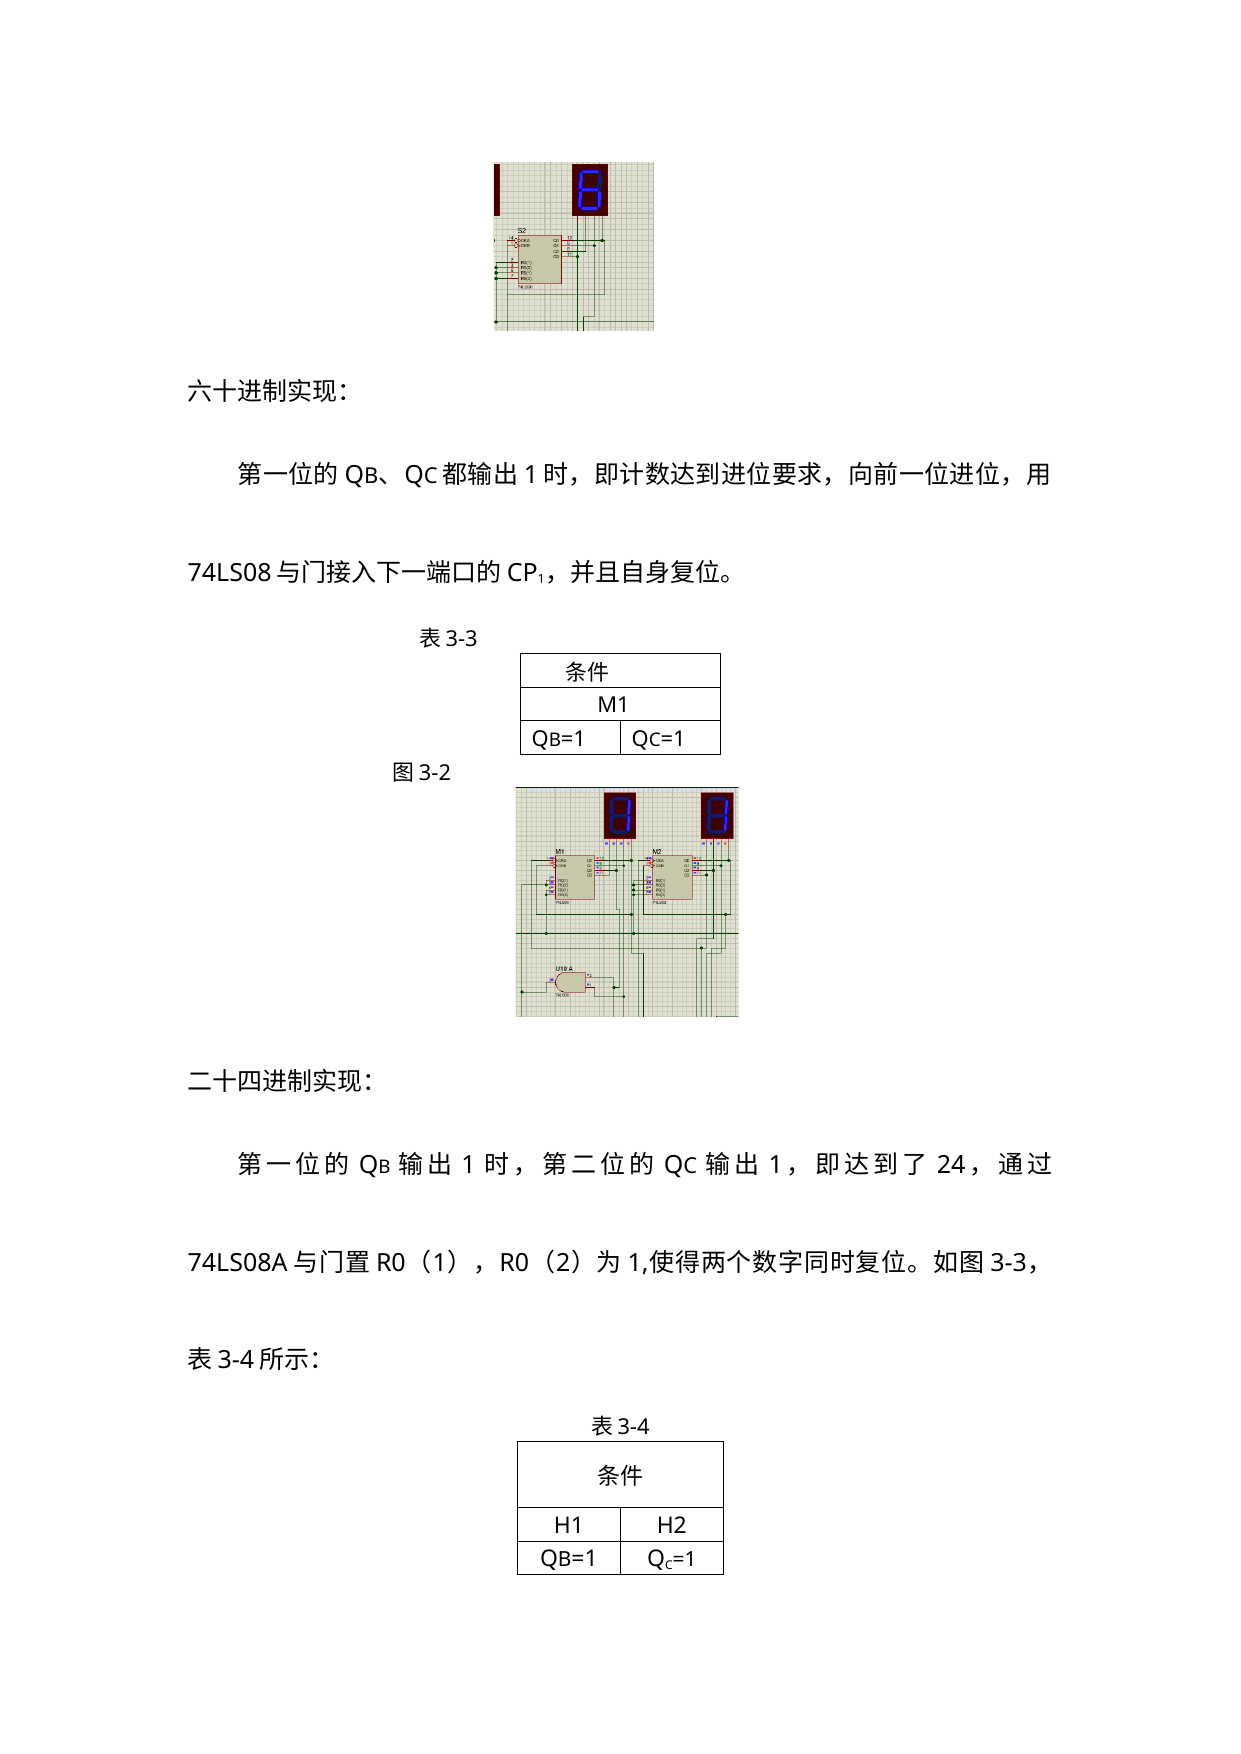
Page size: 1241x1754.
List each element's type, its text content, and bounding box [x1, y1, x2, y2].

table_header 条件 [521, 654, 720, 687]
table_cell QC=1 [621, 1542, 723, 1574]
picture [493, 162, 655, 331]
table_cell QC=1 [621, 721, 720, 754]
text 第一位的QB、QC都输出1时，即计数达到进位要求，向前一位进位，用74LS08与门接入下一端口的CP1，并且自身复位。 [187, 440, 1053, 603]
table_header 条件 [518, 1442, 723, 1507]
table_cell QB=1 [518, 1542, 620, 1574]
text 六十进制实现： [187, 357, 1053, 422]
table_cell H1 [518, 1508, 620, 1541]
table_cell H2 [621, 1508, 723, 1541]
picture [515, 787, 739, 1017]
text 表3-4 [187, 1409, 1053, 1441]
text 图3-2 [187, 755, 1053, 787]
text 二十四进制实现： [187, 1047, 1053, 1112]
table_cell M1 [521, 688, 720, 720]
table_cell QB=1 [521, 721, 620, 754]
text 第一位的QB输出1时，第二位的QC输出1，即达到了24，通过74LS08A与门置R0（1），R0（2）为1,使得两个数字同时复位。如图3-3，表3-4所示： [187, 1131, 1053, 1391]
text 表3-3 [187, 621, 1053, 653]
